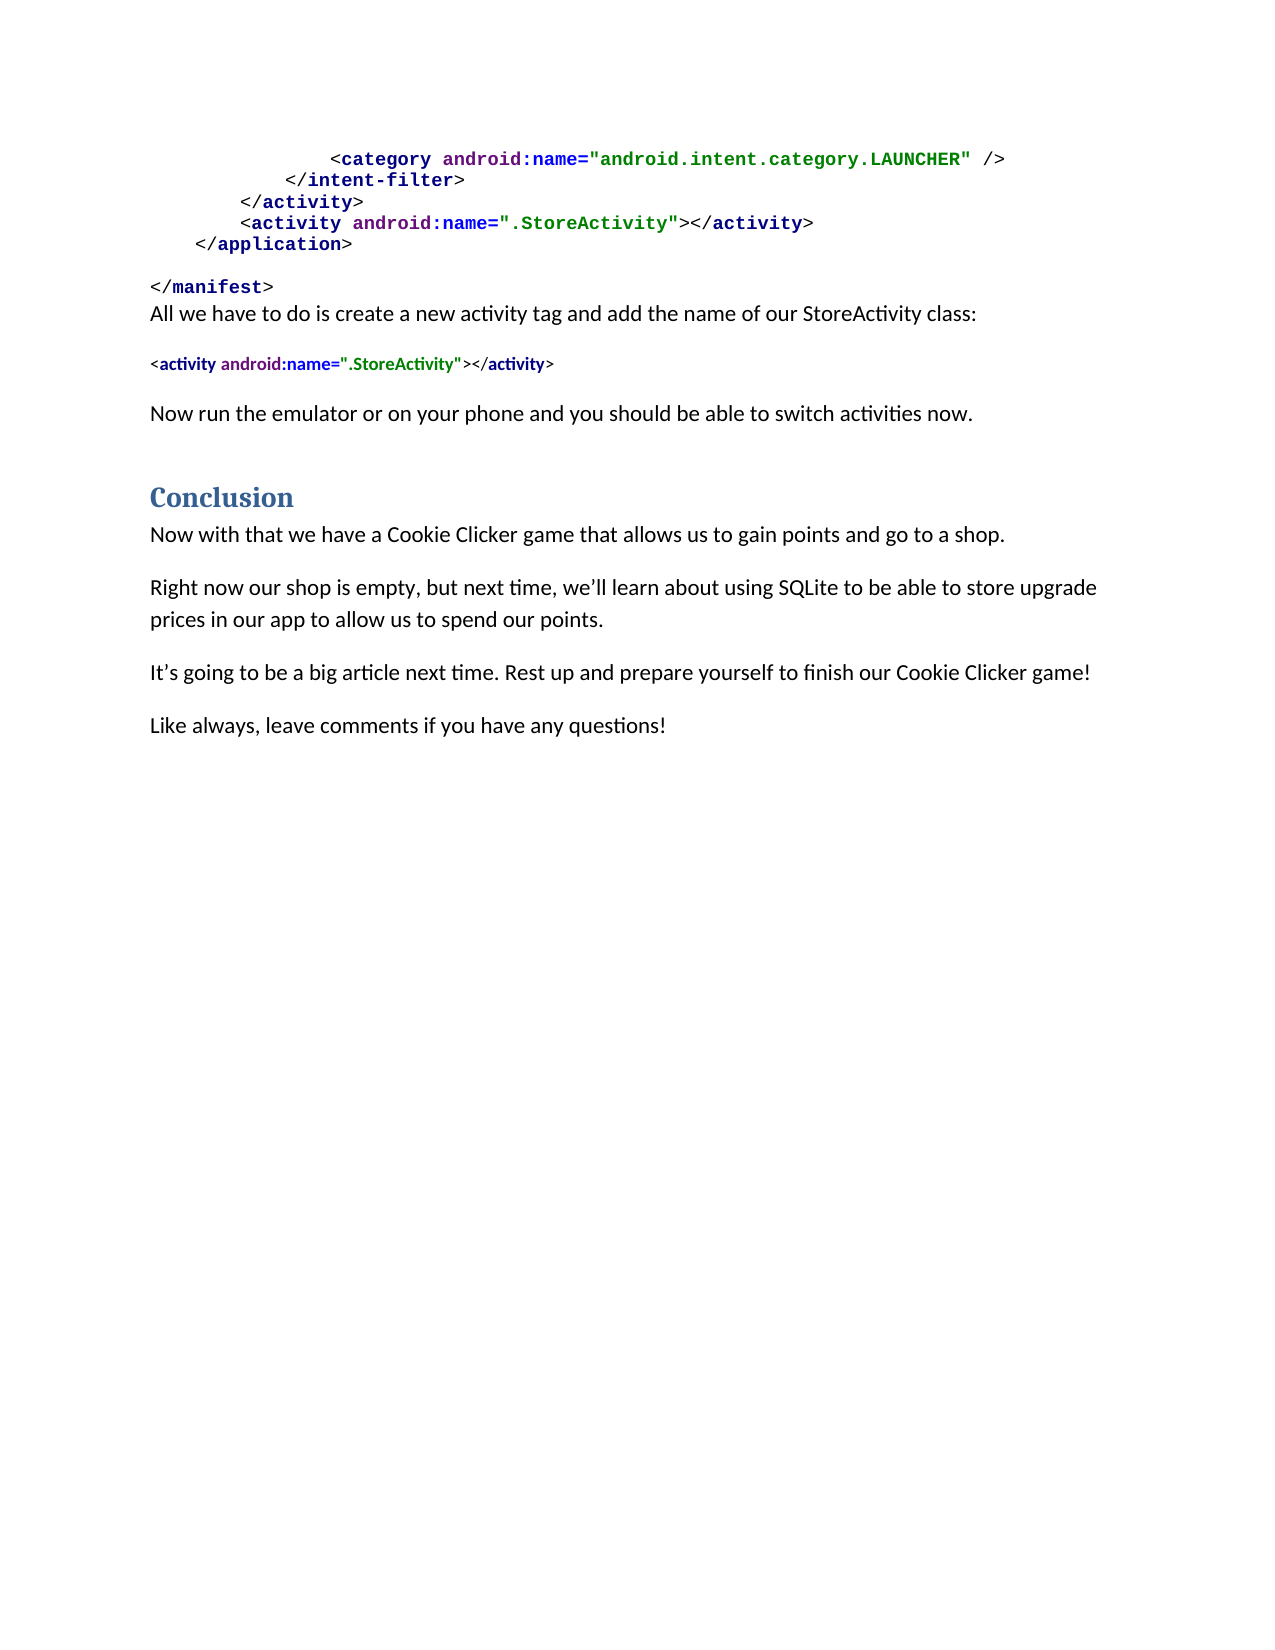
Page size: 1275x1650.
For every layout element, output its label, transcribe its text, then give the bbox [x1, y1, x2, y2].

text Now run the emulator or on your phone and you should be able to switch activities now. [150, 399, 1125, 427]
subtitle Conclusion [150, 481, 1125, 515]
text <activity android:name=".StoreActivity"></activity> [150, 352, 1125, 375]
text Now with that we have a Cookie Clicker game that allows us to gain points and go to a shop. [150, 520, 1125, 548]
text Like always, leave comments if you have any questions! [150, 711, 1125, 739]
text All we have to do is create a new activity tag and add the name of our StoreActivity class: [150, 299, 1125, 327]
text Right now our shop is empty, but next time, we’ll learn about using SQLite to be able to store upgrade prices in our app to allow us to spend our points. [150, 573, 1125, 633]
text It’s going to be a big article next time. Rest up and prepare yourself to finish our Cookie Clicker game! [150, 658, 1125, 686]
